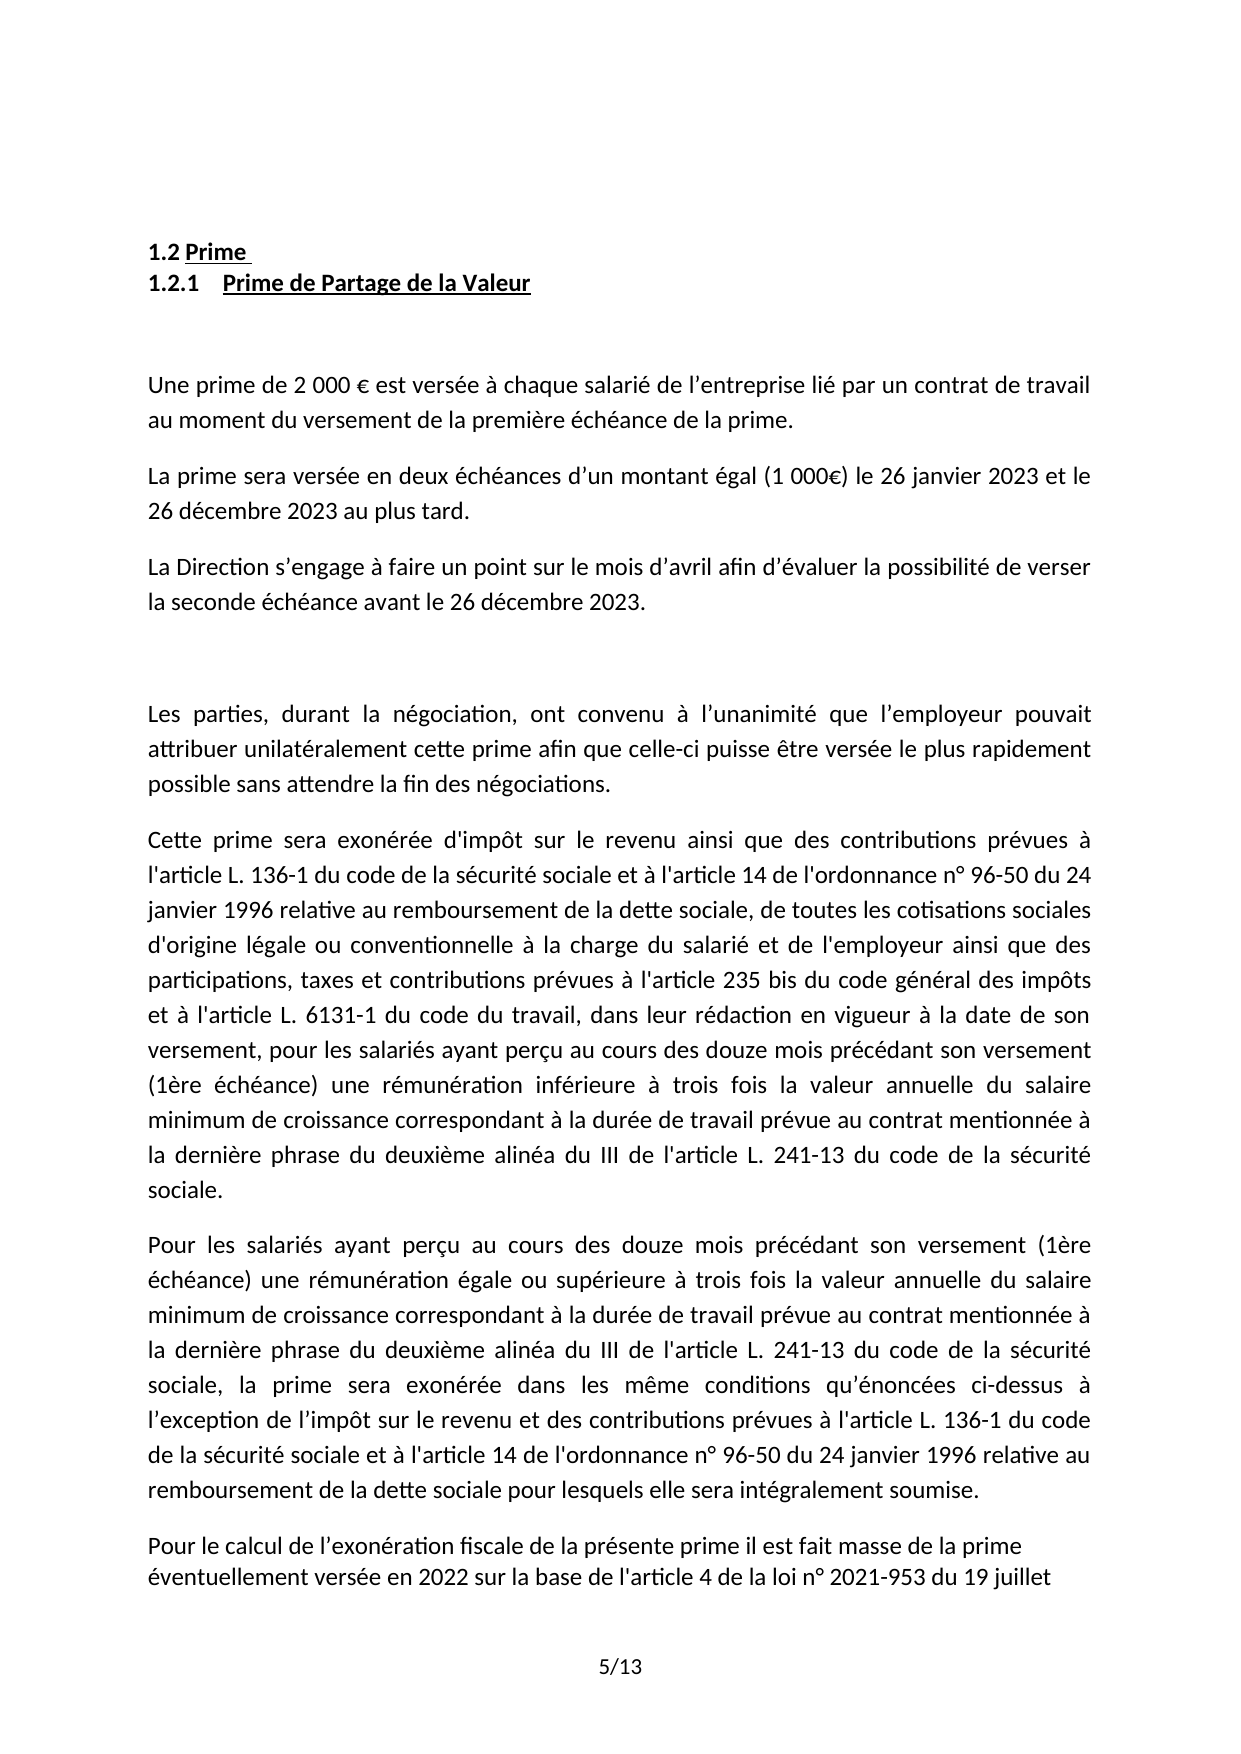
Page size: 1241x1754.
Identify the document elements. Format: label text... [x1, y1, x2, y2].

text La prime sera versée en deux échéances d’un montant égal (1 000€) le 26 janvier 2023 et le 26 décembre 2023 au plus tard. [148, 461, 1093, 526]
text Les parties, durant la négociation, ont convenu à l’unanimité que l’employeur pouvait attribuer unilatéralement cette prime afin que celle-ci puisse être versée le plus rapidement possible sans attendre la fin des négociations. [148, 698, 1093, 798]
text Une prime de 2 000 € est versée à chaque salarié de l’entreprise lié par un contrat de travail au moment du versement de la première échéance de la prime. [148, 370, 1093, 435]
list Prime de Partage de la Valeur [148, 267, 1093, 297]
text Cette prime sera exonérée d'impôt sur le revenu ainsi que des contributions prévues à l'article L. 136-1 du code de la sécurité sociale et à l'article 14 de l'ordonnance n° 96-50 du 24 janvier 1996 relative au remboursement de la dette sociale, de toutes les cotisations sociales d'origine légale ou conventionnelle à la charge du salarié et de l'employeur ainsi que des participations, taxes et contributions prévues à l'article 235 bis du code général des impôts et à l'article L. 6131-1 du code du travail, dans leur rédaction en vigueur à la date de son versement, pour les salariés ayant perçu au cours des douze mois précédant son versement (1ère échéance) une rémunération inférieure à trois fois la valeur annuelle du salaire minimum de croissance correspondant à la durée de travail prévue au contrat mentionnée à la dernière phrase du deuxième alinéa du III de l'article L. 241-13 du code de la sécurité sociale. [148, 824, 1093, 1204]
text Pour les salariés ayant perçu au cours des douze mois précédant son versement (1ère échéance) une rémunération égale ou supérieure à trois fois la valeur annuelle du salaire minimum de croissance correspondant à la durée de travail prévue au contrat mentionnée à la dernière phrase du deuxième alinéa du III de l'article L. 241-13 du code de la sécurité sociale, la prime sera exonérée dans les même conditions qu’énoncées ci-dessus à l’exception de l’impôt sur le revenu et des contributions prévues à l'article L. 136-1 du code de la sécurité sociale et à l'article 14 de l'ordonnance n° 96-50 du 24 janvier 1996 relative au remboursement de la dette sociale pour lesquels elle sera intégralement soumise. [148, 1230, 1093, 1505]
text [148, 1531, 1093, 1592]
list Prime [148, 236, 1093, 267]
text La Direction s’engage à faire un point sur le mois d’avril afin d’évaluer la possibilité de verser la seconde échéance avant le 26 décembre 2023. [148, 551, 1093, 617]
